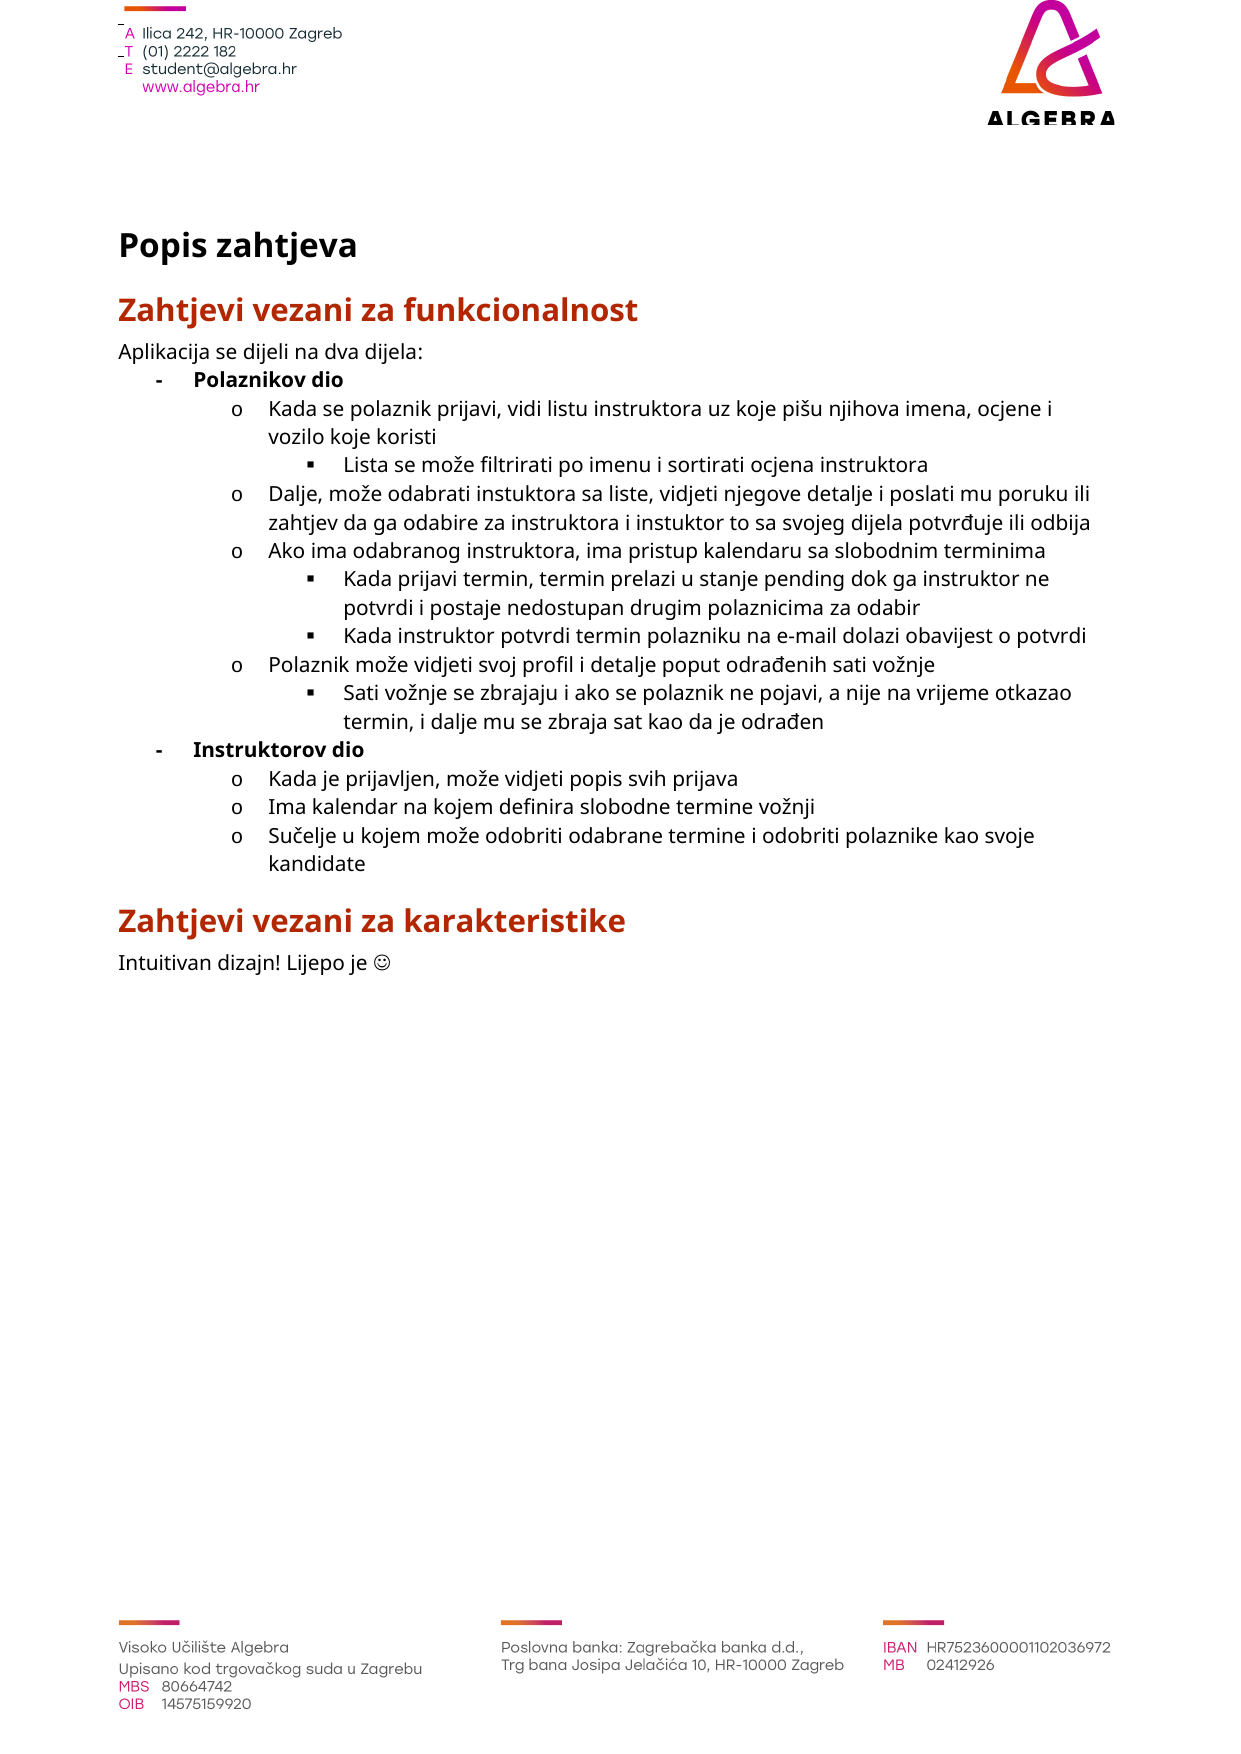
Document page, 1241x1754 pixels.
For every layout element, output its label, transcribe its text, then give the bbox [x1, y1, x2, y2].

list Ima kalendar na kojem definira slobodne termine vožnji [231, 792, 1092, 821]
list Instruktorov dio [156, 735, 1092, 764]
subtitle Popis zahtjeva [118, 222, 1092, 267]
subtitle Zahtjevi vezani za karakteristike [118, 899, 1092, 941]
list Kada se polaznik prijavi, vidi listu instruktora uz koje pišu njihova imena, ocjene i vozilo koje koristi [231, 394, 1092, 451]
list Dalje, može odabrati instuktora sa liste, vidjeti njegove detalje i poslati mu poruku ili zahtjev da ga odabire za instruktora i instuktor to sa svojeg dijela potvrđuje ili odbija [231, 479, 1092, 536]
subtitle Zahtjevi vezani za funkcionalnost [118, 288, 1092, 330]
text Intuitivan dizajn! Lijepo je [118, 948, 1092, 976]
list Lista se može filtrirati po imenu i sortirati ocjena instruktora [306, 451, 1092, 479]
list Polaznik može vidjeti svoj profil i detalje poput odrađenih sati vožnje [231, 650, 1092, 678]
picture [124, 0, 1115, 125]
text Aplikacija se dijeli na dva dijela: [118, 337, 1092, 365]
list Kada je prijavljen, može vidjeti popis svih prijava [231, 764, 1092, 792]
list Kada instruktor potvrdi termin polazniku na e-mail dolazi obavijest o potvrdi [306, 621, 1092, 650]
list Sučelje u kojem može odobriti odabrane termine i odobriti polaznike kao svoje kandidate [231, 821, 1092, 878]
list Polaznikov dio [156, 365, 1092, 394]
list Sati vožnje se zbrajaju i ako se polaznik ne pojavi, a nije na vrijeme otkazao termin, i dalje mu se zbraja sat kao da je odrađen [306, 678, 1092, 735]
picture [118, 1620, 1111, 1713]
list Kada prijavi termin, termin prelazi u stanje pending dok ga instruktor ne potvrdi i postaje nedostupan drugim polaznicima za odabir [306, 564, 1092, 621]
list Ako ima odabranog instruktora, ima pristup kalendaru sa slobodnim terminima [231, 536, 1092, 564]
